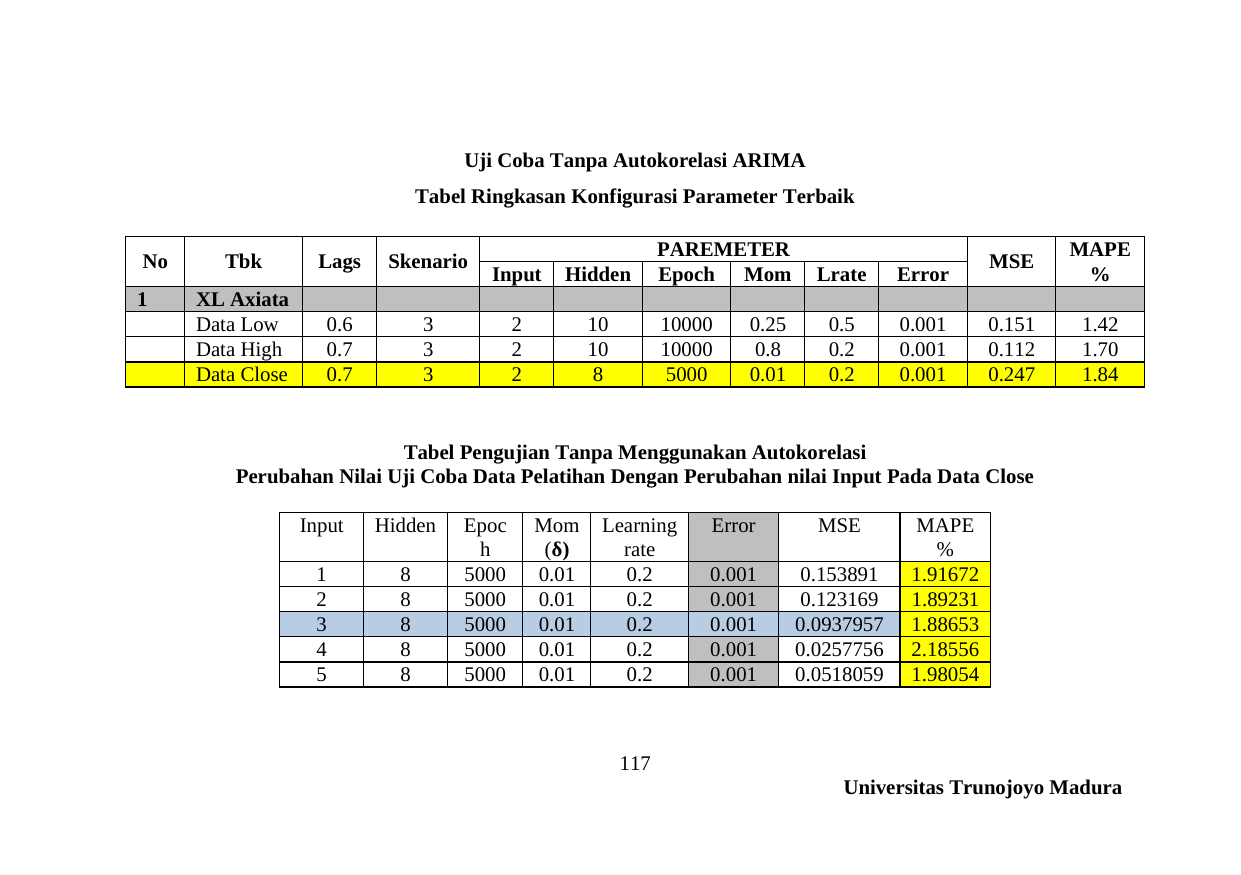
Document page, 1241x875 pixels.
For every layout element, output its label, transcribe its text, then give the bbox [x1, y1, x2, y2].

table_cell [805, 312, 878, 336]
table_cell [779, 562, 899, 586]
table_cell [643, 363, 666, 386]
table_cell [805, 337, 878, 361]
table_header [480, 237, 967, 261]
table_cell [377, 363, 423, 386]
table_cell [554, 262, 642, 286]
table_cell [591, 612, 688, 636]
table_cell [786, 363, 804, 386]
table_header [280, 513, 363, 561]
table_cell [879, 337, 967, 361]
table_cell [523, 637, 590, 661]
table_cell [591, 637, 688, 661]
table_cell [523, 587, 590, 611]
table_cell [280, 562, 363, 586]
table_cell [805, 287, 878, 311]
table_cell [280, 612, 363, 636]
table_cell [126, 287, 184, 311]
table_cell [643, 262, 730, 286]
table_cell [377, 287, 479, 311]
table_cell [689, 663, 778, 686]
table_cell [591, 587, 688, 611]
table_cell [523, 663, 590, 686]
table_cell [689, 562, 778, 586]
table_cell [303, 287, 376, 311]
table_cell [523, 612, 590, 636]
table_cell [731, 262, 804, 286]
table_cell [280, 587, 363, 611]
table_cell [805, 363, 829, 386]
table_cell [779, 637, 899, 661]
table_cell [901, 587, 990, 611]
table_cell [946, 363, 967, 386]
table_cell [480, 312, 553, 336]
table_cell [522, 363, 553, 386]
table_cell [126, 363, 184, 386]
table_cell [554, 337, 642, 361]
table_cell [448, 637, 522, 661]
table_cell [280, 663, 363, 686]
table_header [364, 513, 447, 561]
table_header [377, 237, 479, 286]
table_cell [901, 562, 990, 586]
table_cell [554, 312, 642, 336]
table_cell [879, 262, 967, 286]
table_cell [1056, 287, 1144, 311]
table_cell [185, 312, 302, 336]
text Uji Coba Tanpa Autokorelasi ARIMA [148, 148, 1122, 172]
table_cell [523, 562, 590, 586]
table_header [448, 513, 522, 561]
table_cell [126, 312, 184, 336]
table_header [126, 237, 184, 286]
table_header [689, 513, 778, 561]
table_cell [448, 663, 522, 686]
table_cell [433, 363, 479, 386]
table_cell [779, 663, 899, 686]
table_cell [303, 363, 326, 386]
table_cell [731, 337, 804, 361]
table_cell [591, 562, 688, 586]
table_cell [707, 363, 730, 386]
text Tabel Pengujian Tanpa Menggunakan Autokorelasi [148, 439, 1122, 464]
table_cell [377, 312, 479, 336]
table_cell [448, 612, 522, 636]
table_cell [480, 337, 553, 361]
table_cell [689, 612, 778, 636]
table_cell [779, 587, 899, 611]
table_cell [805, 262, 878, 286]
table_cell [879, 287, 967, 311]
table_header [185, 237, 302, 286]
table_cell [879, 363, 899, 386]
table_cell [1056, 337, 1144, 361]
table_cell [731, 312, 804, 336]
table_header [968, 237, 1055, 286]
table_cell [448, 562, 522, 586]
text Tabel Ringkasan Konfigurasi Parameter Terbaik [148, 184, 1122, 208]
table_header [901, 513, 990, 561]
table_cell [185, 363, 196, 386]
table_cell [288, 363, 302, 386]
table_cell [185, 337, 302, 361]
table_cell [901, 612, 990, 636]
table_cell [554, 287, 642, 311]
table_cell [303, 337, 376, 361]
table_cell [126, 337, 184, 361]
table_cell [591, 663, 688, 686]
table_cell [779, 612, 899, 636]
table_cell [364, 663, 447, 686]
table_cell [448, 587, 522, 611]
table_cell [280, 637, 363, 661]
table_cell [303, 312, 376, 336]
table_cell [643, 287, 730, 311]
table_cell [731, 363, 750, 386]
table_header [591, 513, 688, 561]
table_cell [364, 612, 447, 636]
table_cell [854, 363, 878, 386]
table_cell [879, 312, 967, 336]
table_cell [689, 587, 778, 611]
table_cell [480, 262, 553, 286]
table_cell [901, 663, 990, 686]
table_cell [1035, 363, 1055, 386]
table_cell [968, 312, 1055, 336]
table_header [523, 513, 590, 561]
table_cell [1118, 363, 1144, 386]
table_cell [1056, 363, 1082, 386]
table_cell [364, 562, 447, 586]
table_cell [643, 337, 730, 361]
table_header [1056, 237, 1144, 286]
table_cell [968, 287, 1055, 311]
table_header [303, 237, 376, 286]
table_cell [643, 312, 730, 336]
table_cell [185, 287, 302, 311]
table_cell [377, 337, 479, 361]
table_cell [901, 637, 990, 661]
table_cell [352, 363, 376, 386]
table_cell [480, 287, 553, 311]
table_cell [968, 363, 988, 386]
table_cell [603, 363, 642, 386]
text Perubahan Nilai Uji Coba Data Pelatihan Dengan Perubahan nilai Input Pada Data Close [148, 464, 1122, 488]
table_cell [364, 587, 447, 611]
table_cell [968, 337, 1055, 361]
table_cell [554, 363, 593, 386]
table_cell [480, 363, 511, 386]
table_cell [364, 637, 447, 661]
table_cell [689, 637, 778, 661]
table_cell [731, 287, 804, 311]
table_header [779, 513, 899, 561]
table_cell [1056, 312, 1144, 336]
